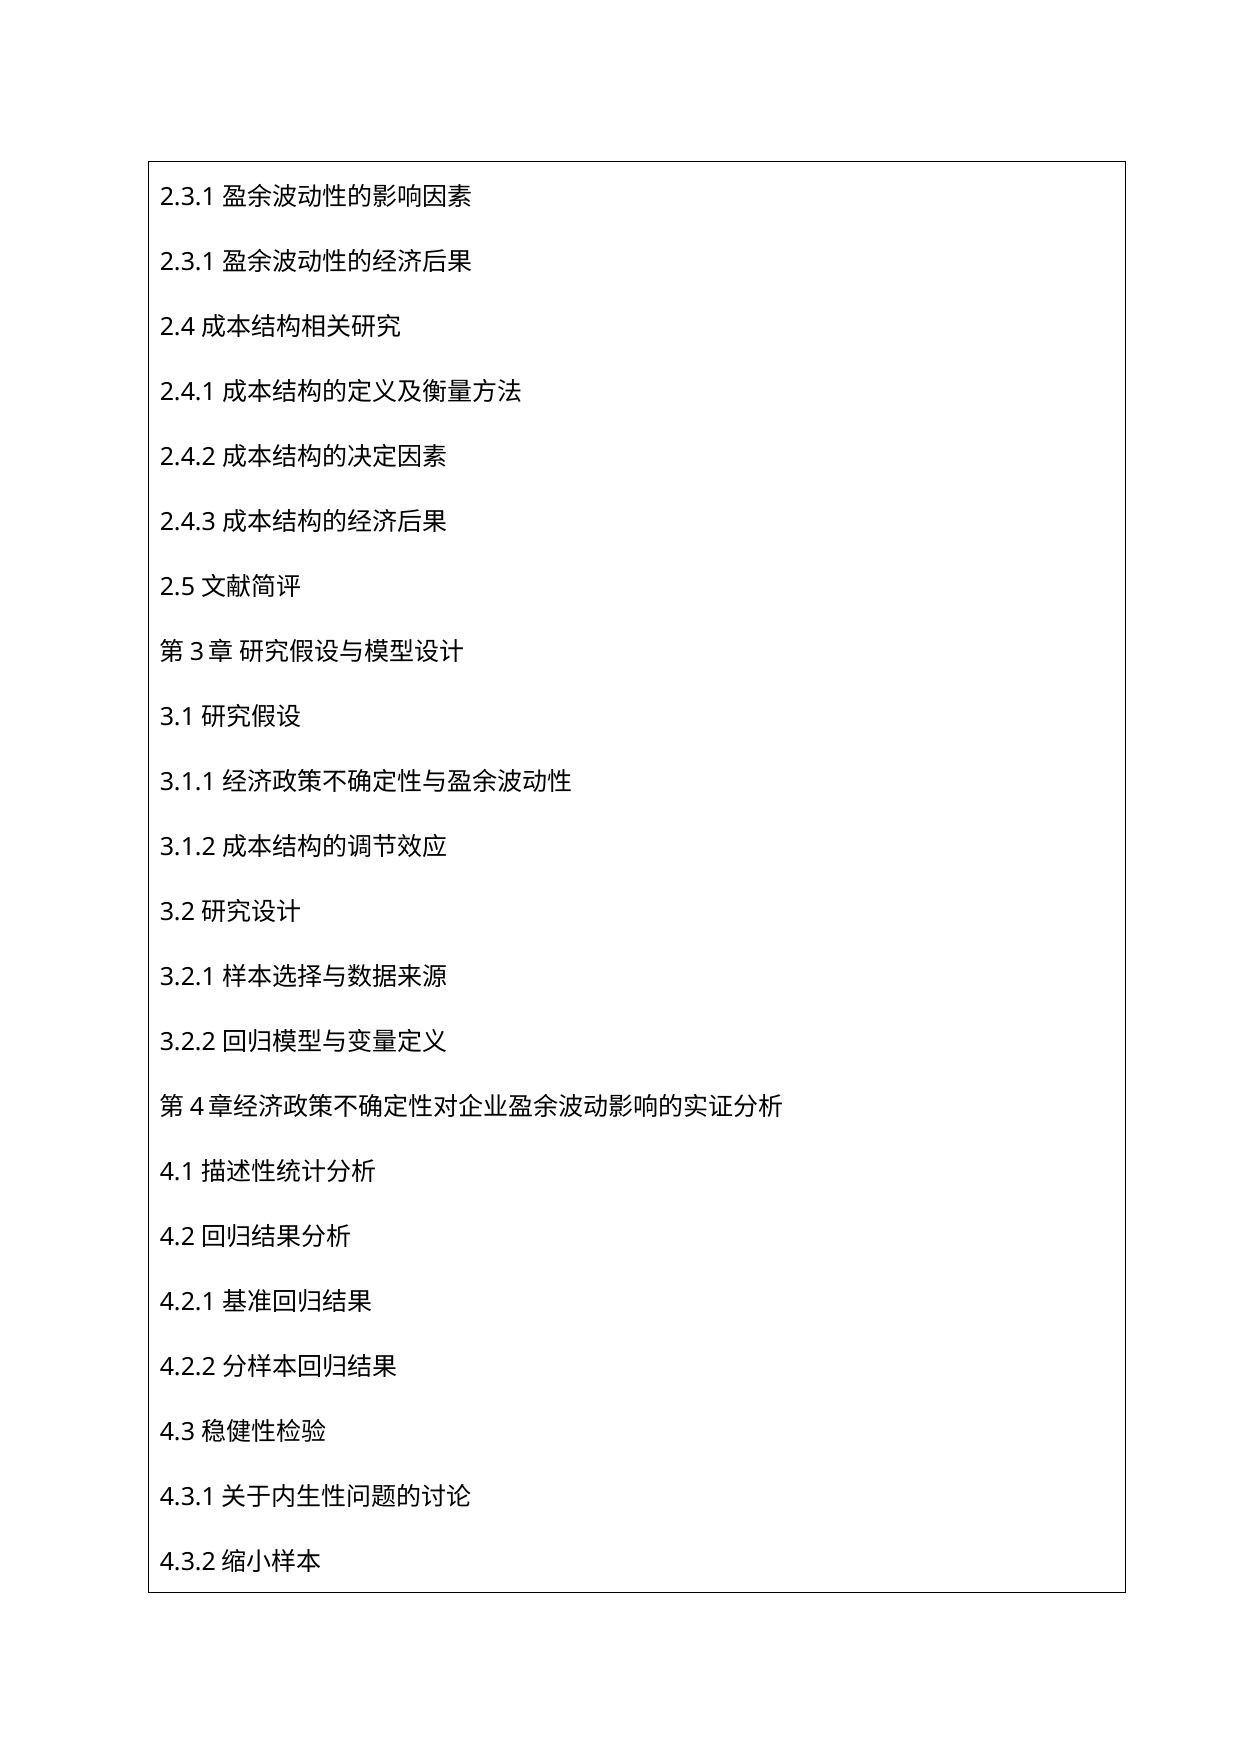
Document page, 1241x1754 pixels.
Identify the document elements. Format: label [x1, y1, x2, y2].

table_header [149, 162, 1125, 1592]
